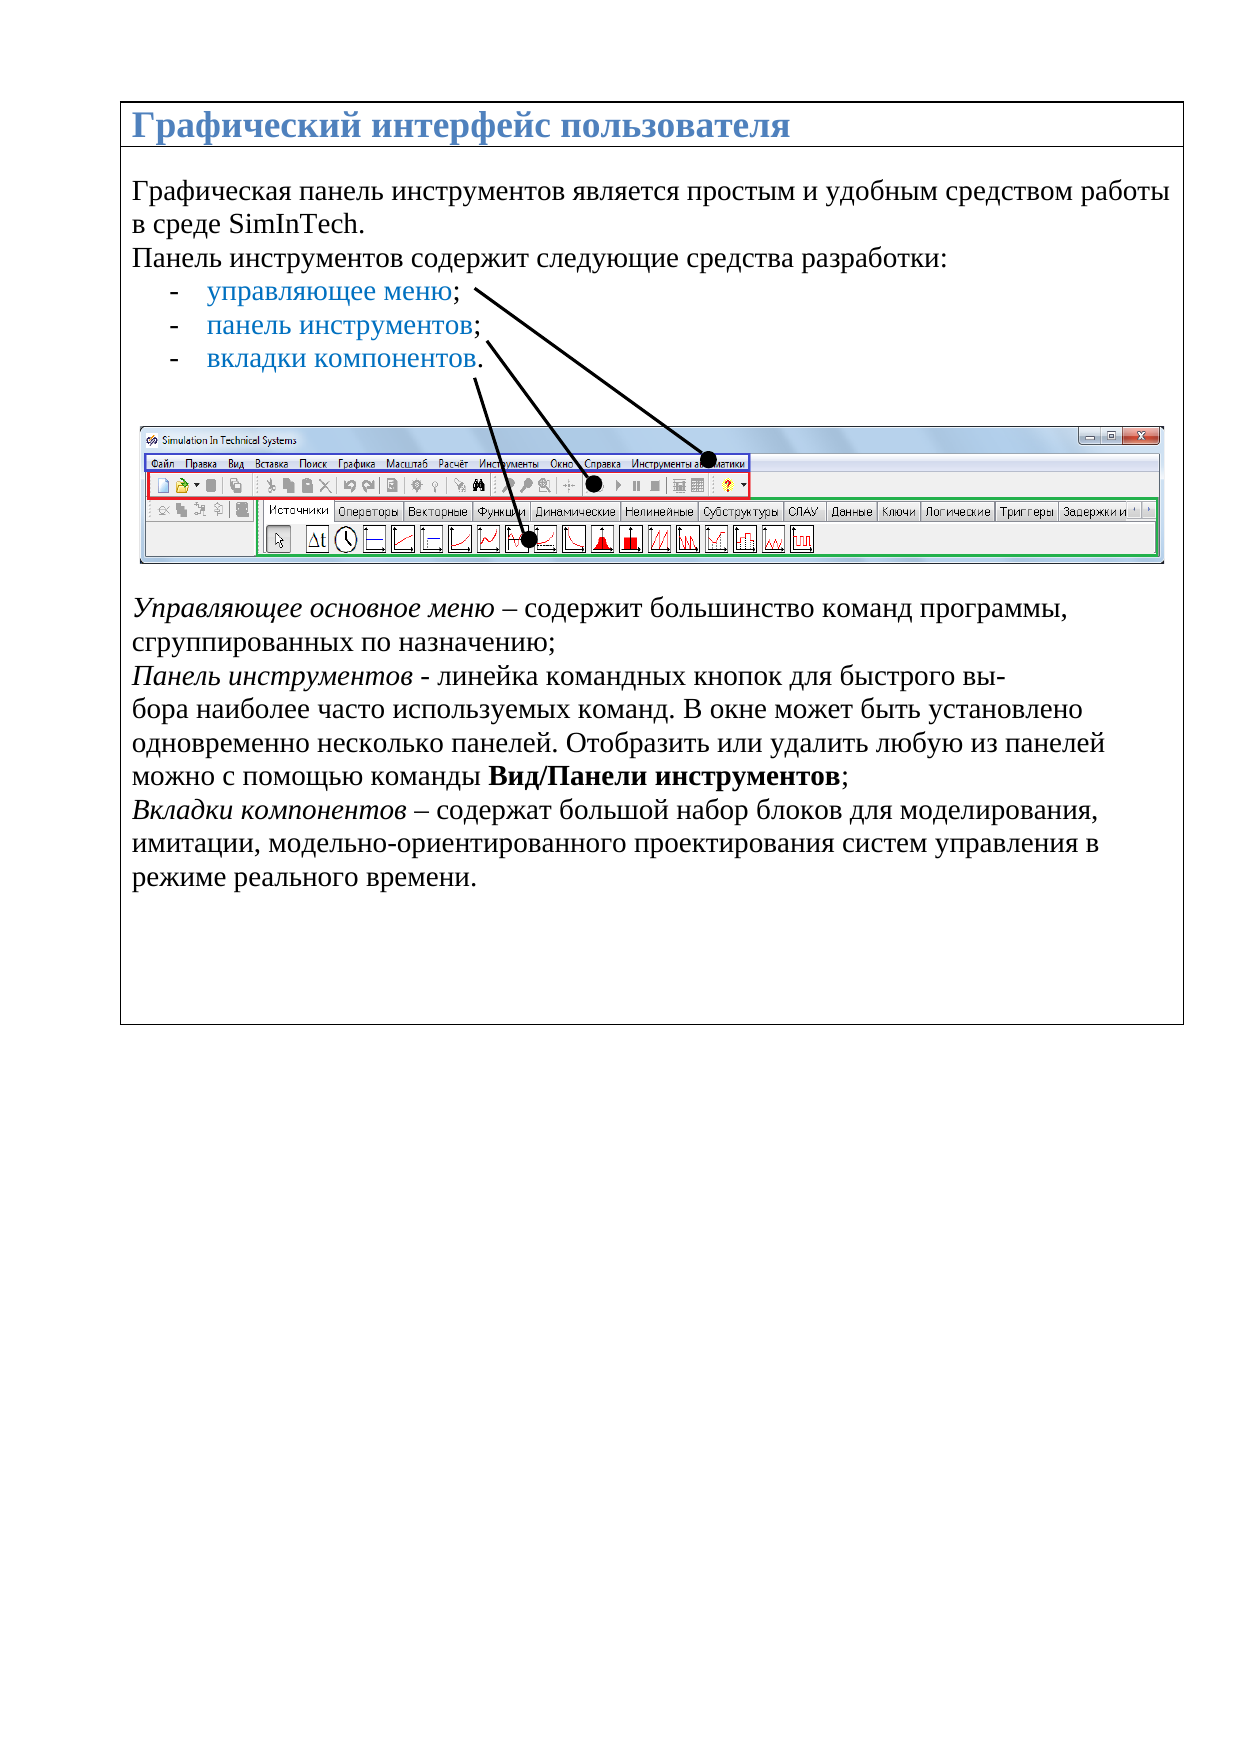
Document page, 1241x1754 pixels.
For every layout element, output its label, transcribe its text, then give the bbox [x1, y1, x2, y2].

table_header Графический интерфейс пользователя [121, 103, 1183, 146]
table_cell Графическая панель инструментов является простым и удобным средством работы в среде SimInTech. Панель инструментов содержит следующие средства разработки: управляющее меню; панель инструментов; вкладки компонентов. Управляющее основное меню – содержит большинство команд программы, сгруппированных по назначению; Панель инструментов - линейка командных кнопок для быстрого вы- бора наиболее часто используемых команд. В окне может быть установлено одновременно несколько панелей. Отобразить или удалить любую из панелей можно с помощью команды Вид/Панели инструментов; Вкладки компонентов – содержат большой набор блоков для моделирования, имитации, модельно-ориентированного проектирования систем управления в режиме реального времени. [121, 147, 1183, 1024]
picture [139, 426, 1165, 565]
